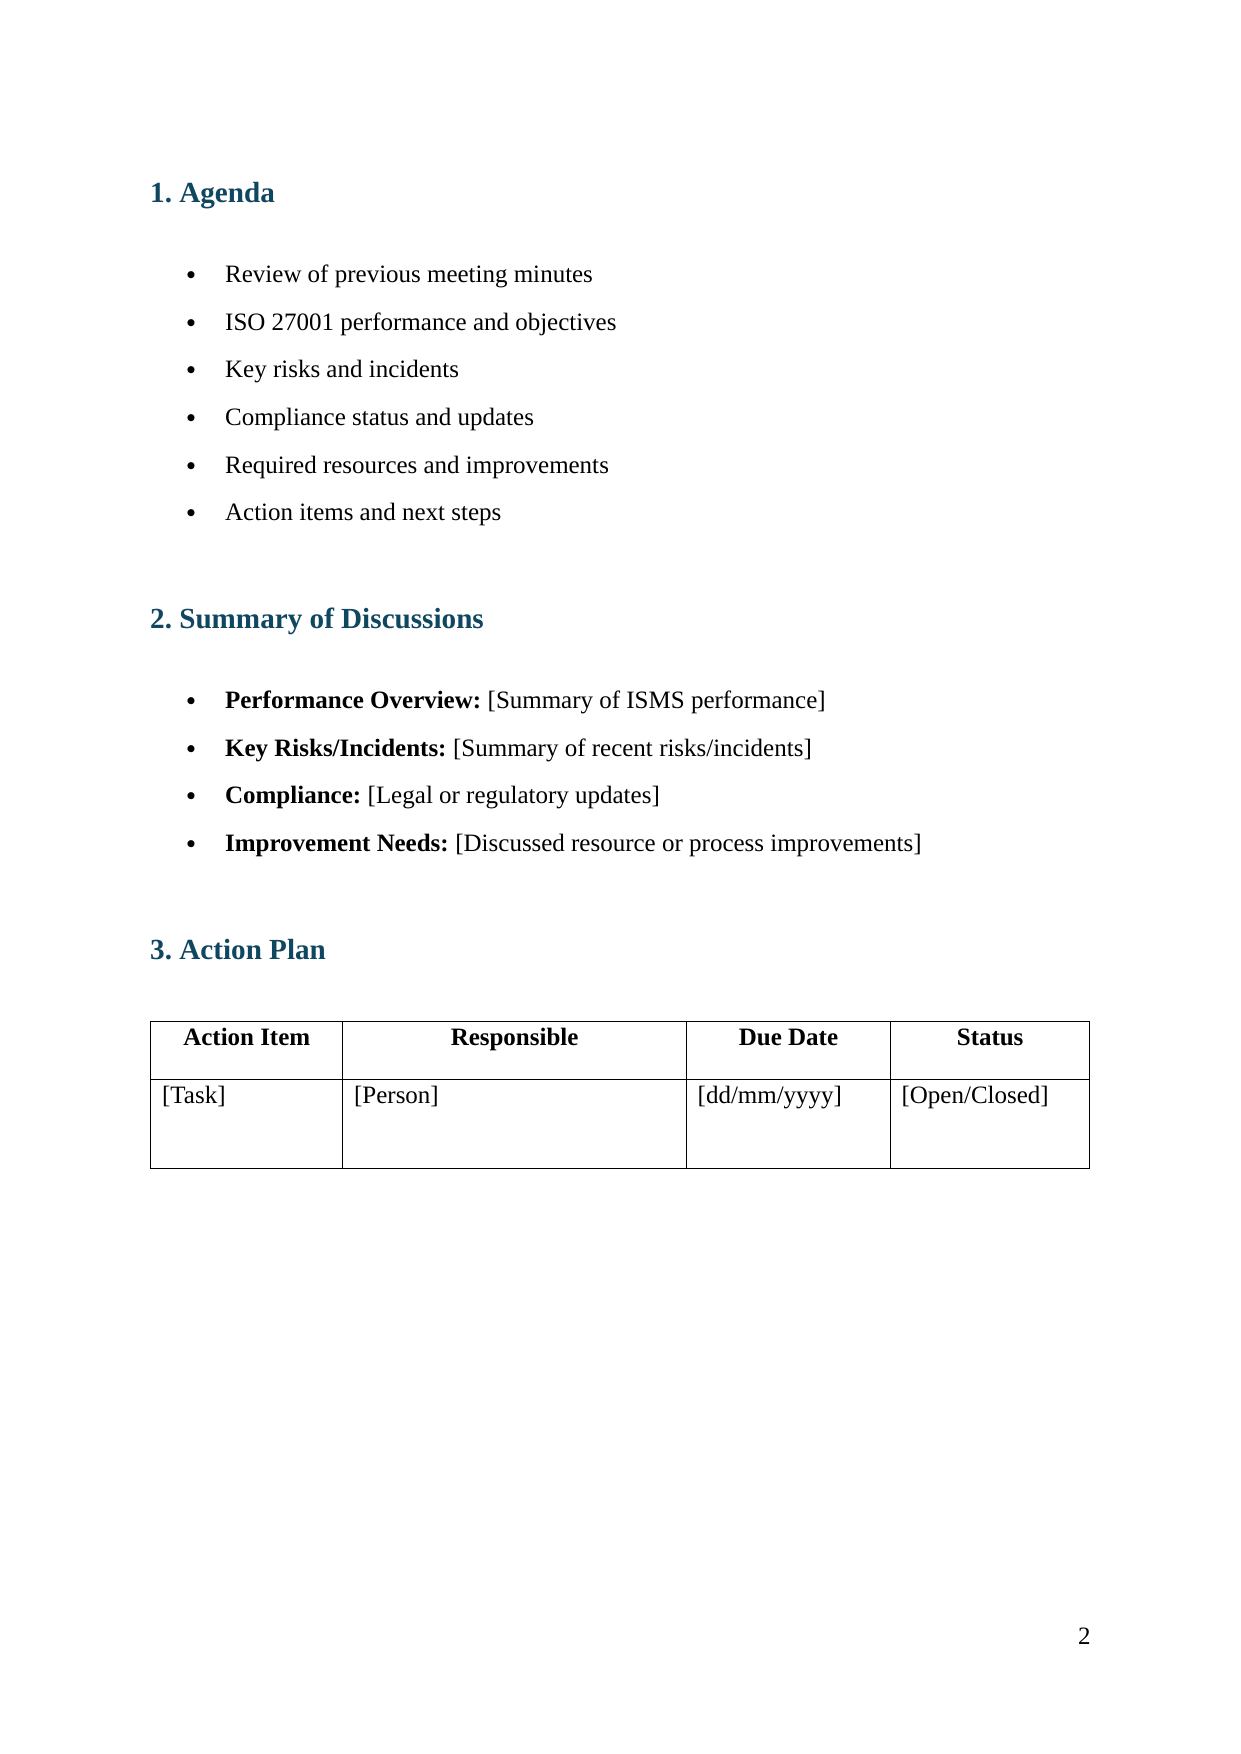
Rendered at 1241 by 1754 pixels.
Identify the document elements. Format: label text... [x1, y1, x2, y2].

list Review of previous meeting minutes [187, 259, 1090, 288]
list Compliance: [Legal or regulatory updates] [187, 780, 1090, 809]
list Key risks and incidents [187, 354, 1090, 383]
table_cell [Task] [151, 1080, 342, 1168]
table_header Action Item [151, 1022, 342, 1079]
table_cell [dd/mm/yyyy] [687, 1080, 890, 1168]
list Performance Overview: [Summary of ISMS performance] [187, 685, 1090, 714]
list Action items and next steps [187, 497, 1090, 526]
list Key Risks/Incidents: [Summary of recent risks/incidents] [187, 733, 1090, 761]
list ISO 27001 performance and objectives [187, 307, 1090, 335]
list Improvement Needs: [Discussed resource or process improvements] [187, 828, 1090, 857]
list Required resources and improvements [187, 450, 1090, 478]
list Compliance status and updates [187, 402, 1090, 431]
subtitle 3. Action Plan [150, 932, 1090, 965]
table_header Due Date [687, 1022, 890, 1079]
table_header Status [891, 1022, 1089, 1079]
table_cell [Open/Closed] [891, 1080, 1089, 1168]
subtitle 2. Summary of Discussions [150, 601, 1090, 635]
table_cell [Person] [343, 1080, 686, 1168]
table_header Responsible [343, 1022, 686, 1079]
subtitle 1. Agenda [150, 175, 1090, 208]
